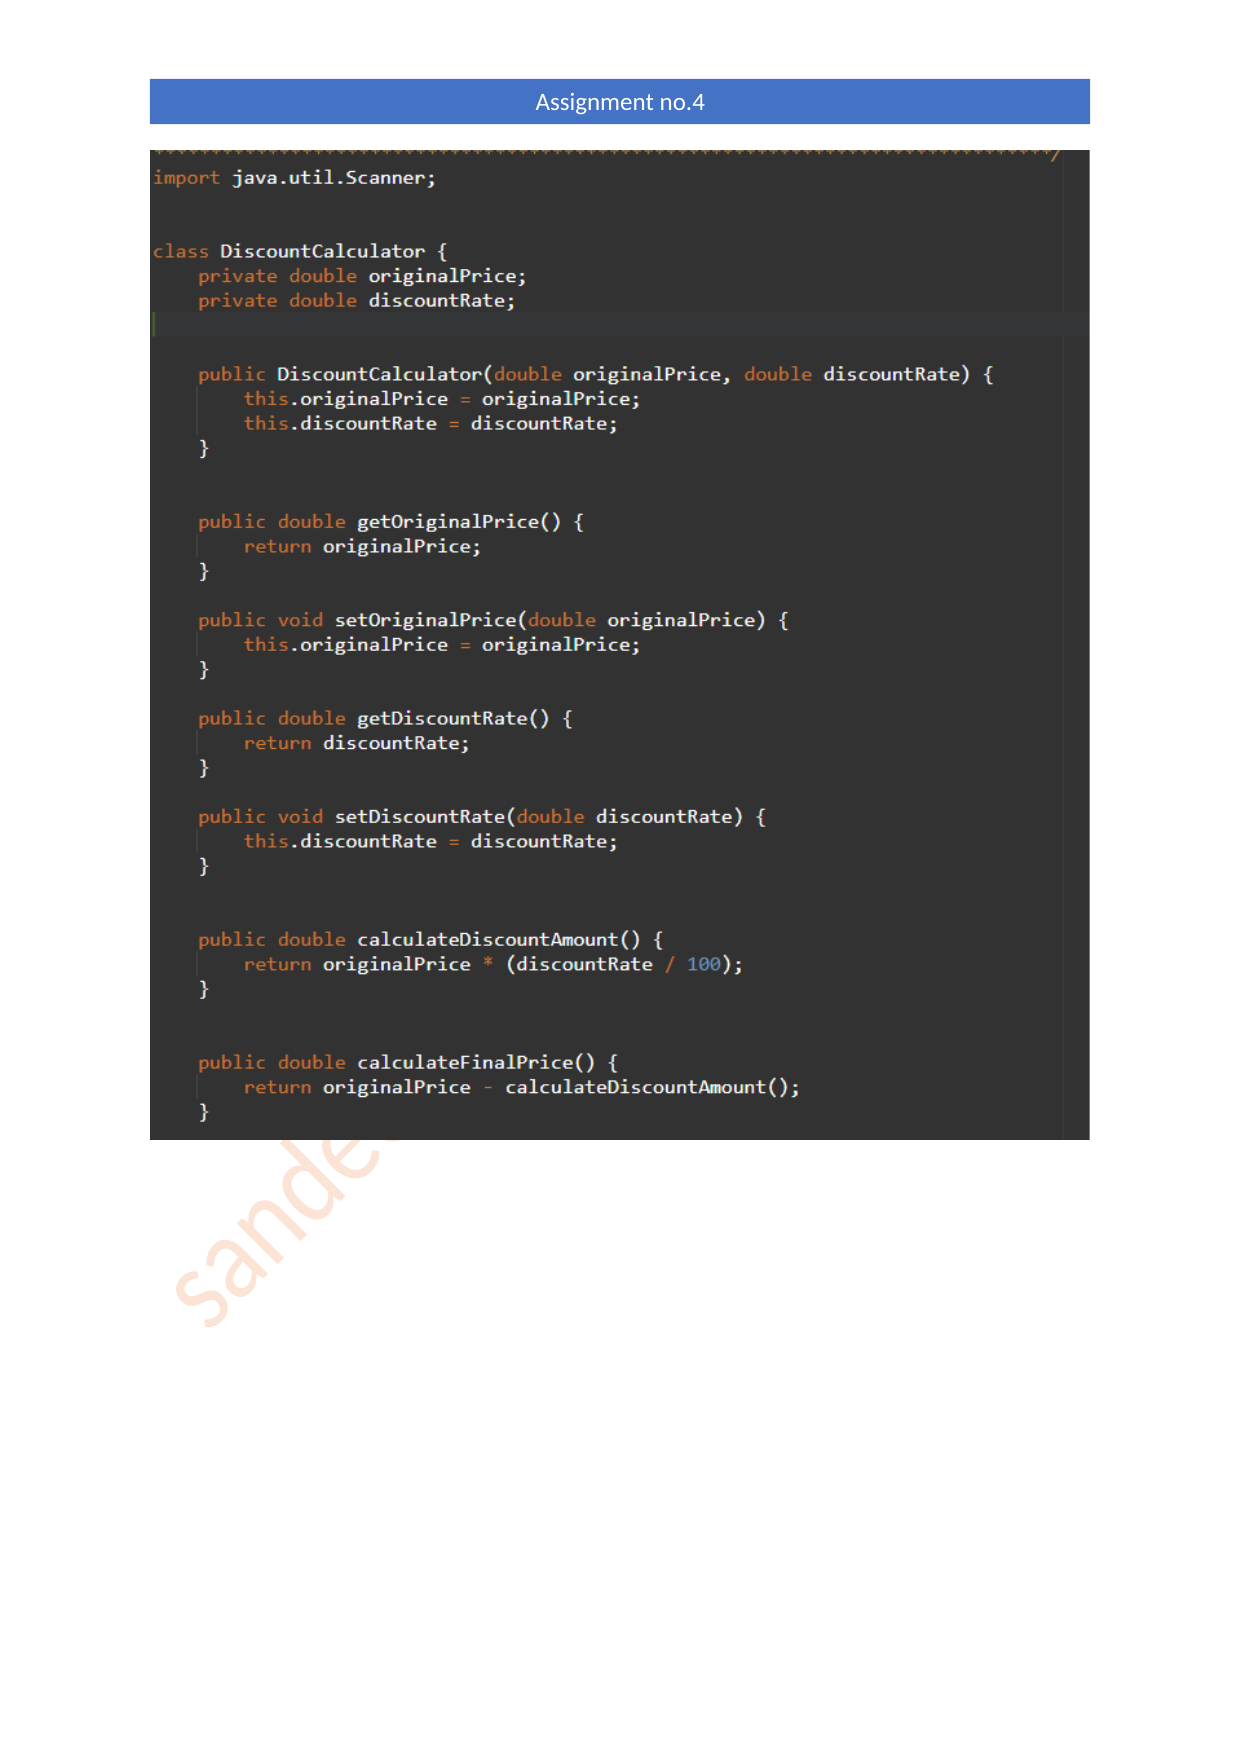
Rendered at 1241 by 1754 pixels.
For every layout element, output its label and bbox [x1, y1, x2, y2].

picture [150, 150, 1090, 1140]
